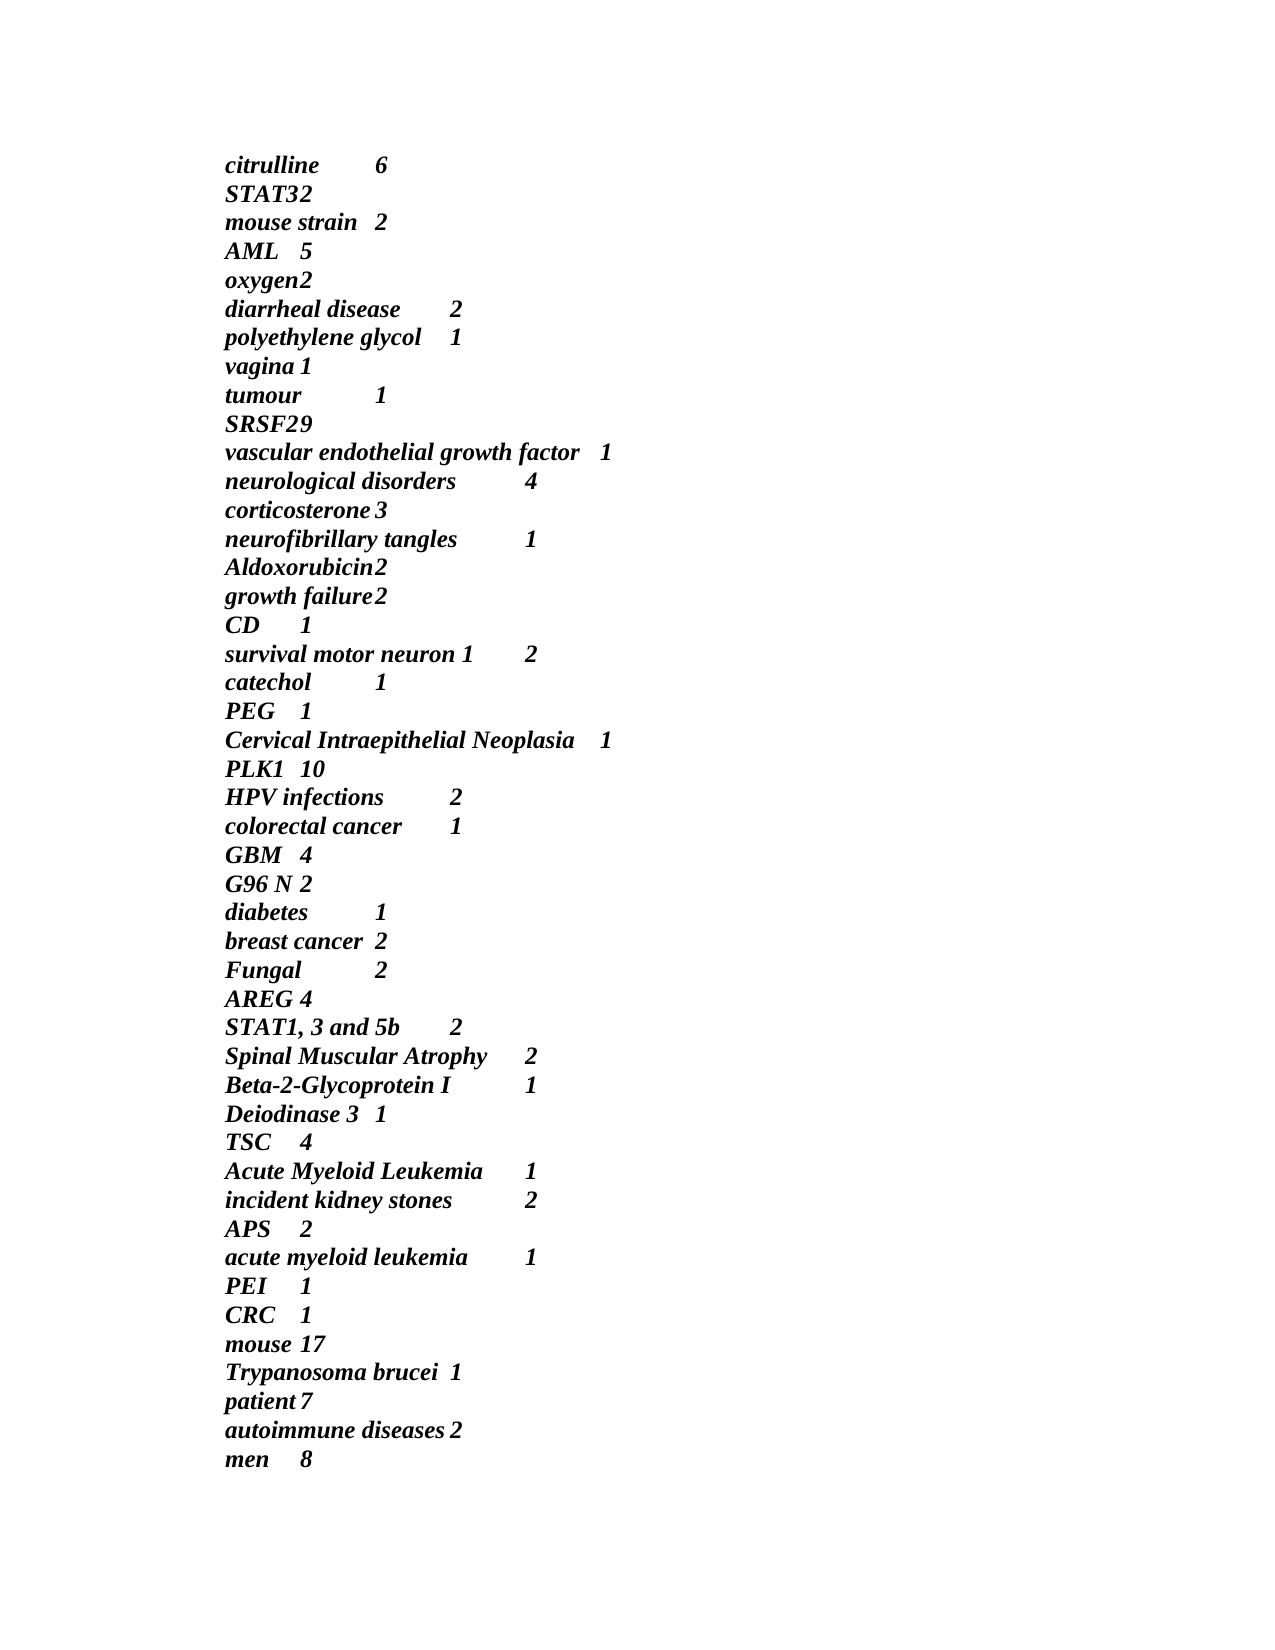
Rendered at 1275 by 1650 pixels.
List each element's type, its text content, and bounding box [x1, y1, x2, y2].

list vascular endothelial growth factor 1 [225, 437, 1125, 466]
list Fungal 2 [225, 955, 1125, 984]
list CRC 1 [225, 1300, 1125, 1329]
list G96 N 2 [225, 869, 1125, 897]
list oxygen 2 [225, 265, 1125, 294]
list Aldoxorubicin 2 [225, 552, 1125, 581]
list survival motor neuron 1 2 [225, 639, 1125, 667]
list diarrheal disease 2 [225, 294, 1125, 322]
list polyethylene glycol 1 [225, 322, 1125, 351]
list Beta-2-Glycoprotein I 1 [225, 1070, 1125, 1099]
list Acute Myeloid Leukemia 1 [225, 1156, 1125, 1185]
list breast cancer 2 [225, 926, 1125, 955]
list autoimmune diseases 2 [225, 1415, 1125, 1444]
list PEI 1 [225, 1271, 1125, 1300]
list TSC 4 [225, 1127, 1125, 1156]
list growth failure 2 [225, 581, 1125, 610]
list mouse strain 2 [225, 207, 1125, 236]
list CD 1 [225, 610, 1125, 639]
list incident kidney stones 2 [225, 1185, 1125, 1214]
list tumour 1 [225, 380, 1125, 409]
list PEG 1 [225, 696, 1125, 725]
list men 8 [225, 1444, 1125, 1472]
list colorectal cancer 1 [225, 811, 1125, 840]
list SRSF2 9 [225, 409, 1125, 437]
list AML 5 [225, 236, 1125, 265]
list neurological disorders 4 [225, 466, 1125, 495]
list acute myeloid leukemia 1 [225, 1242, 1125, 1271]
list mouse 17 [225, 1329, 1125, 1357]
list APS 2 [225, 1214, 1125, 1242]
list AREG 4 [225, 984, 1125, 1012]
list STAT3 2 [225, 179, 1125, 207]
list catechol 1 [225, 667, 1125, 696]
list neurofibrillary tangles 1 [225, 524, 1125, 552]
list Trypanosoma brucei 1 [225, 1357, 1125, 1386]
list Cervical Intraepithelial Neoplasia 1 [225, 725, 1125, 754]
list HPV infections 2 [225, 782, 1125, 811]
list patient 7 [225, 1386, 1125, 1415]
list STAT1, 3 and 5b 2 [225, 1012, 1125, 1041]
list Spinal Muscular Atrophy 2 [225, 1041, 1125, 1070]
list diabetes 1 [225, 897, 1125, 926]
list GBM 4 [225, 840, 1125, 869]
list vagina 1 [225, 351, 1125, 380]
list citrulline 6 [225, 150, 1125, 179]
list PLK1 10 [225, 754, 1125, 782]
list Deiodinase 3 1 [225, 1099, 1125, 1127]
list corticosterone 3 [225, 495, 1125, 524]
